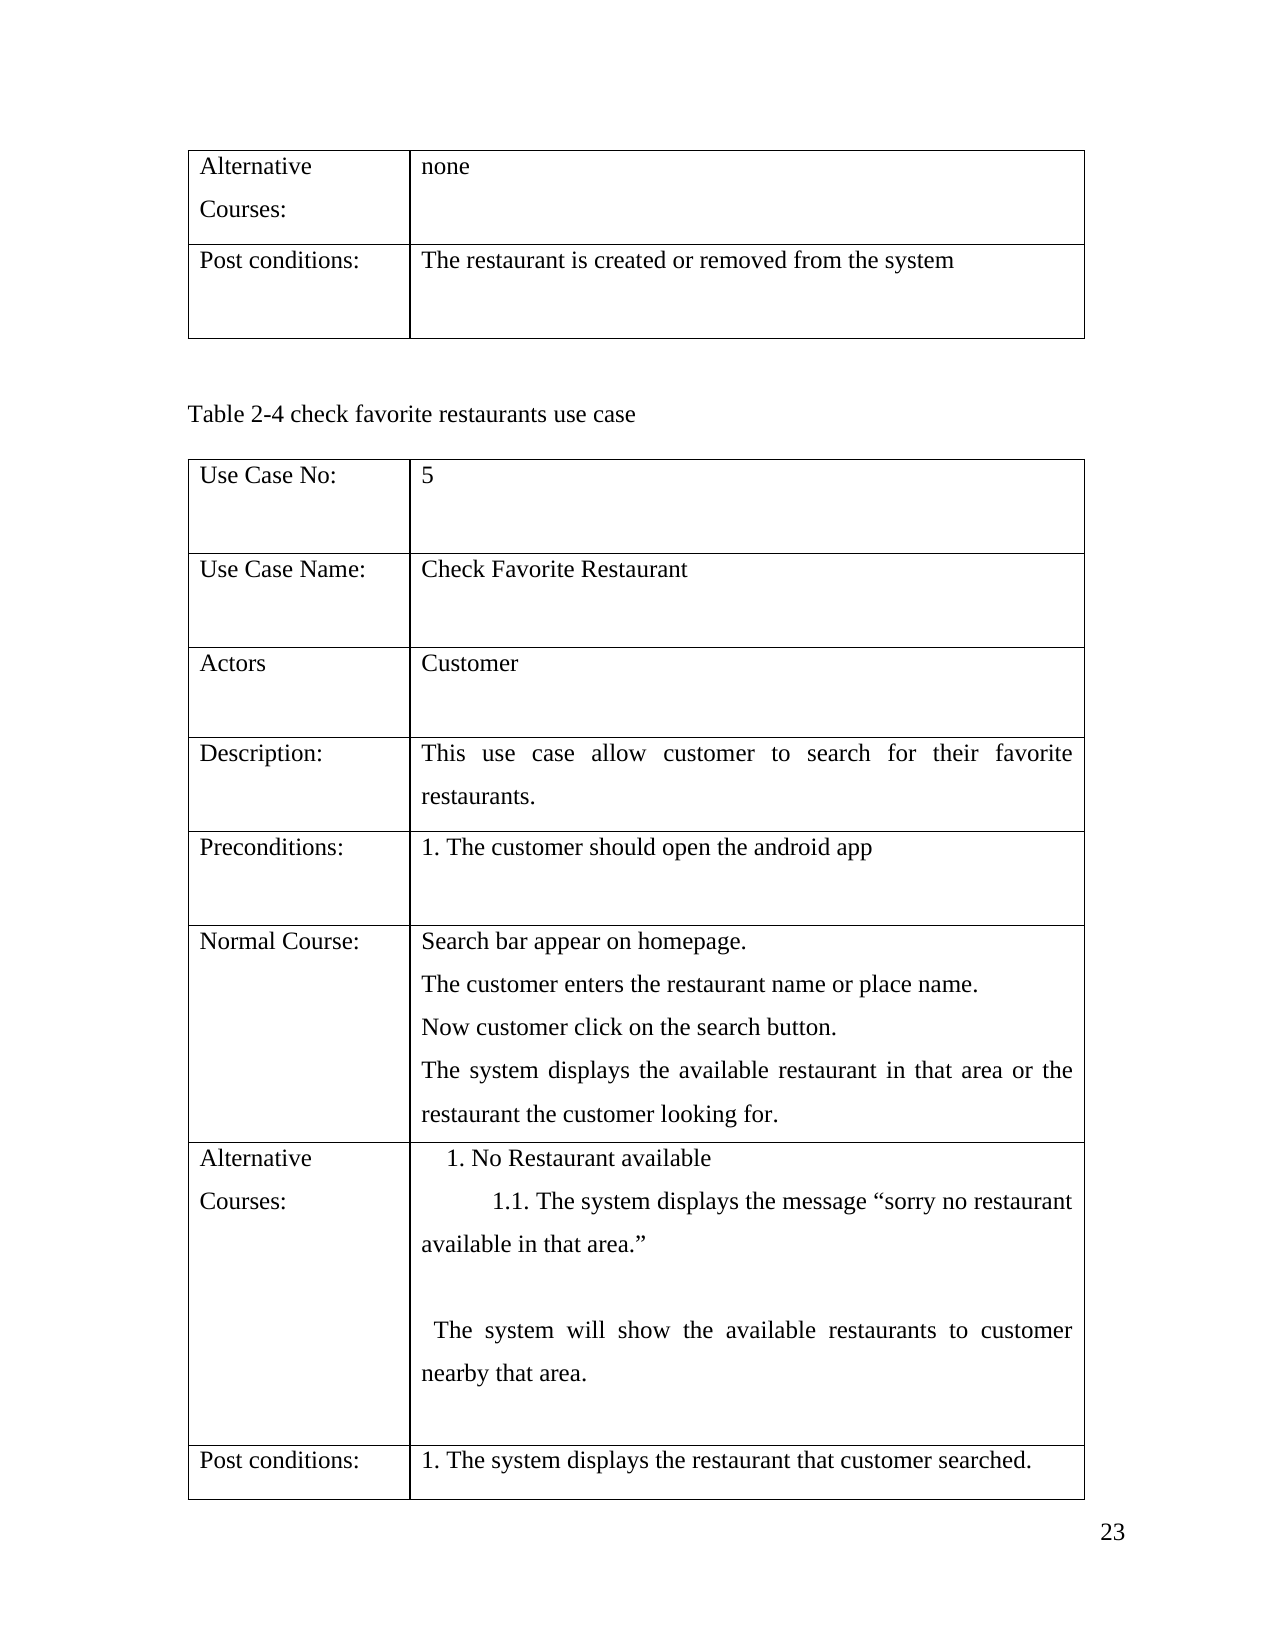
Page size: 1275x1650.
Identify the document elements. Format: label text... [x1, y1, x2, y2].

table_cell none [411, 151, 1084, 244]
table_header 5 [411, 460, 1084, 553]
table_cell Normal Course: [189, 926, 409, 1142]
table_cell 1. No Restaurant available 1.1. The system displays the message “sorry no restaurant available in that area.” The system will show the available restaurants to customer nearby that area. [411, 1143, 1084, 1444]
table_cell Use Case Name: [189, 554, 409, 647]
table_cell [411, 1446, 1084, 1499]
table_cell Post conditions: [189, 1446, 409, 1499]
table_cell Post conditions: [189, 245, 409, 338]
table_cell Actors [189, 648, 409, 737]
table_cell Check Favorite Restaurant [411, 554, 1084, 647]
table_cell Search bar appear on homepage. The customer enters the restaurant name or place name. Now customer click on the search button. The system displays the available restaurant in that area or the restaurant the customer looking for. [411, 926, 1084, 1142]
table_cell Preconditions: [189, 832, 409, 925]
table_cell This use case allow customer to search for their favorite restaurants. [411, 738, 1084, 831]
table_cell 1. The customer should open the android app [411, 832, 1084, 925]
table_cell Description: [189, 738, 409, 831]
table_cell Customer [411, 648, 1084, 737]
table_cell The restaurant is created or removed from the system [411, 245, 1084, 338]
table_cell Alternative Courses: [189, 1143, 409, 1444]
table_header Use Case No: [189, 460, 409, 553]
table_cell Alternative Courses: [189, 151, 409, 244]
